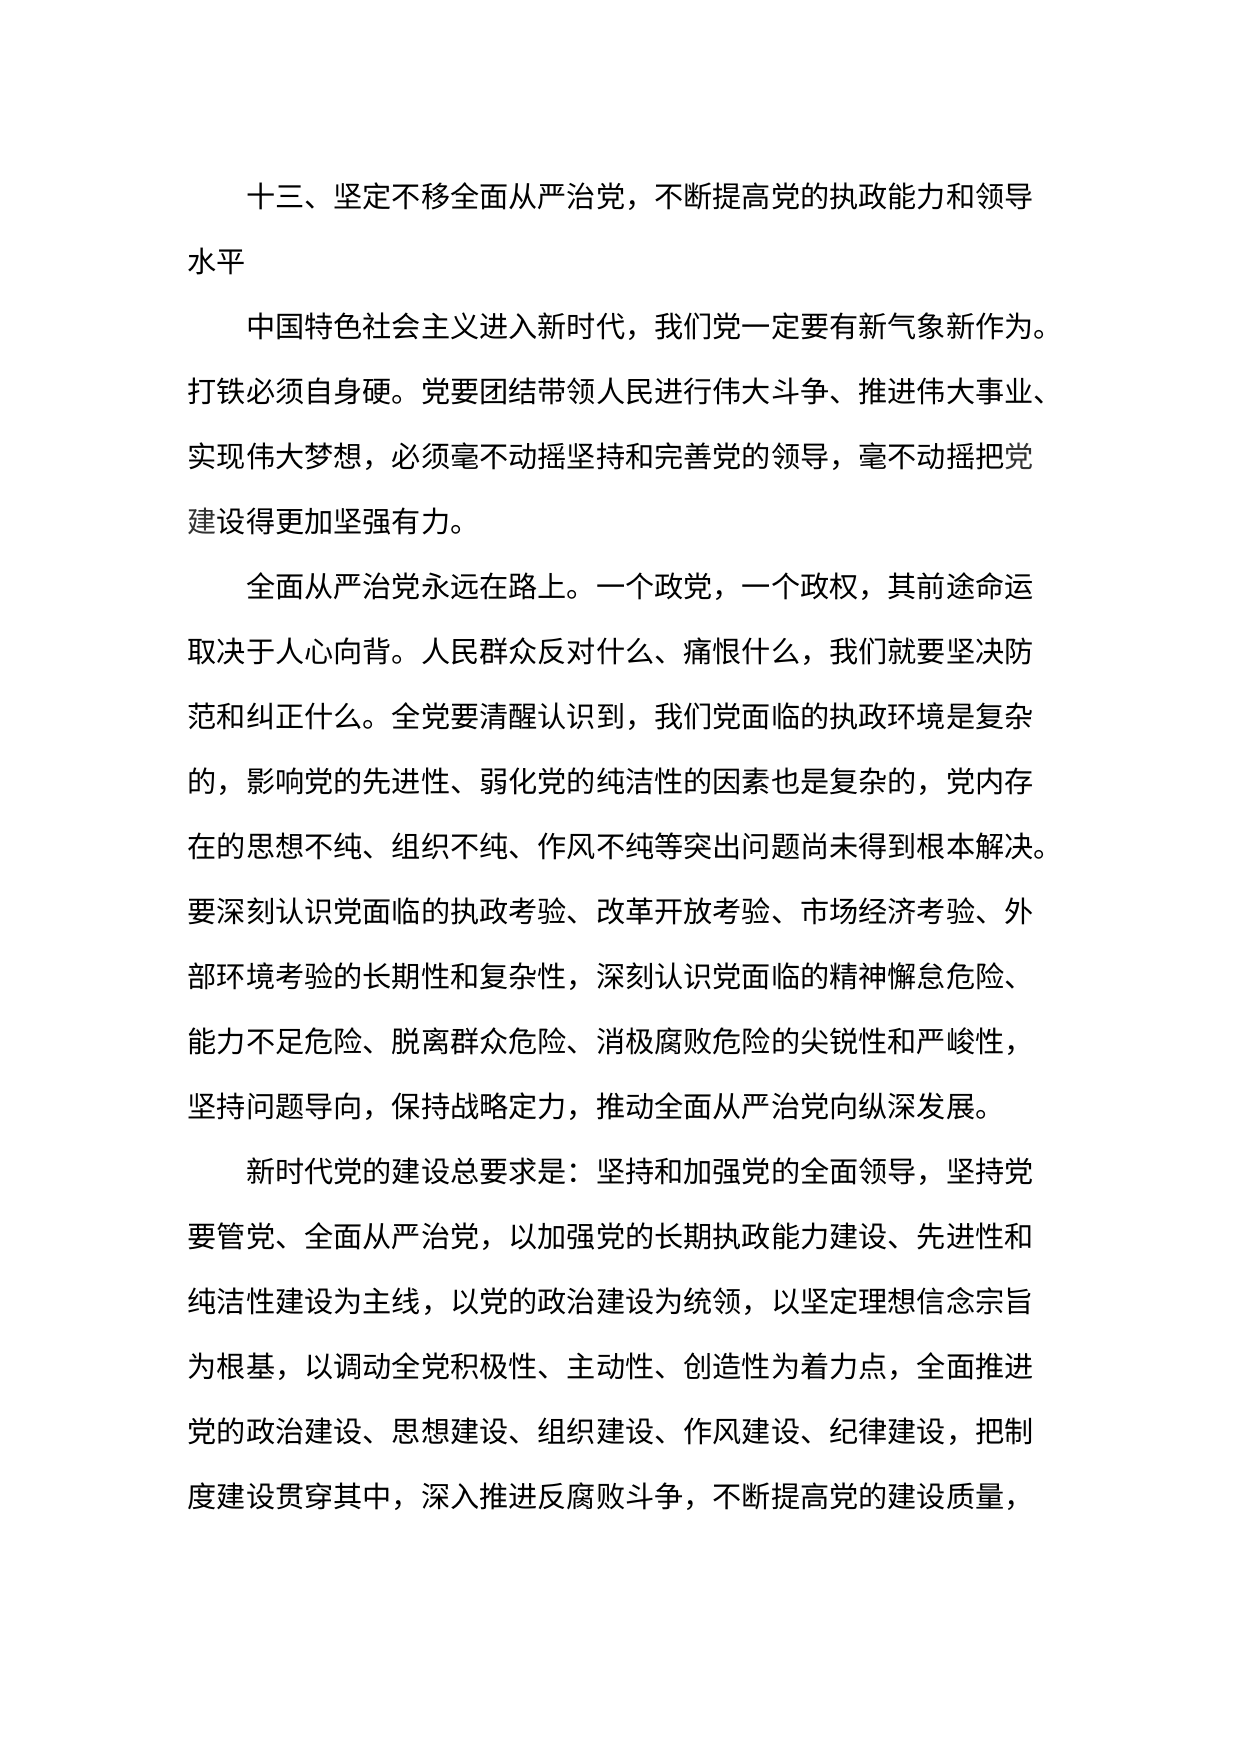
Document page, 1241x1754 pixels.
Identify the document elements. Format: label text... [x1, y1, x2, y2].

text 中国特色社会主义进入新时代，我们党一定要有新气象新作为。打铁必须自身硬。党要团结带领人民进行伟大斗争、推进伟大事业、实现伟大梦想，必须毫不动摇坚持和完善党的领导，毫不动摇把党建设得更加坚强有力。 [187, 292, 1053, 552]
text 十三、坚定不移全面从严治党，不断提高党的执政能力和领导水平 [187, 162, 1053, 292]
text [187, 1137, 1053, 1527]
text 全面从严治党永远在路上。一个政党，一个政权，其前途命运取决于人心向背。人民群众反对什么、痛恨什么，我们就要坚决防范和纠正什么。全党要清醒认识到，我们党面临的执政环境是复杂的，影响党的先进性、弱化党的纯洁性的因素也是复杂的，党内存在的思想不纯、组织不纯、作风不纯等突出问题尚未得到根本解决。要深刻认识党面临的执政考验、改革开放考验、市场经济考验、外部环境考验的长期性和复杂性，深刻认识党面临的精神懈怠危险、能力不足危险、脱离群众危险、消极腐败危险的尖锐性和严峻性，坚持问题导向，保持战略定力，推动全面从严治党向纵深发展。 [187, 552, 1053, 1137]
